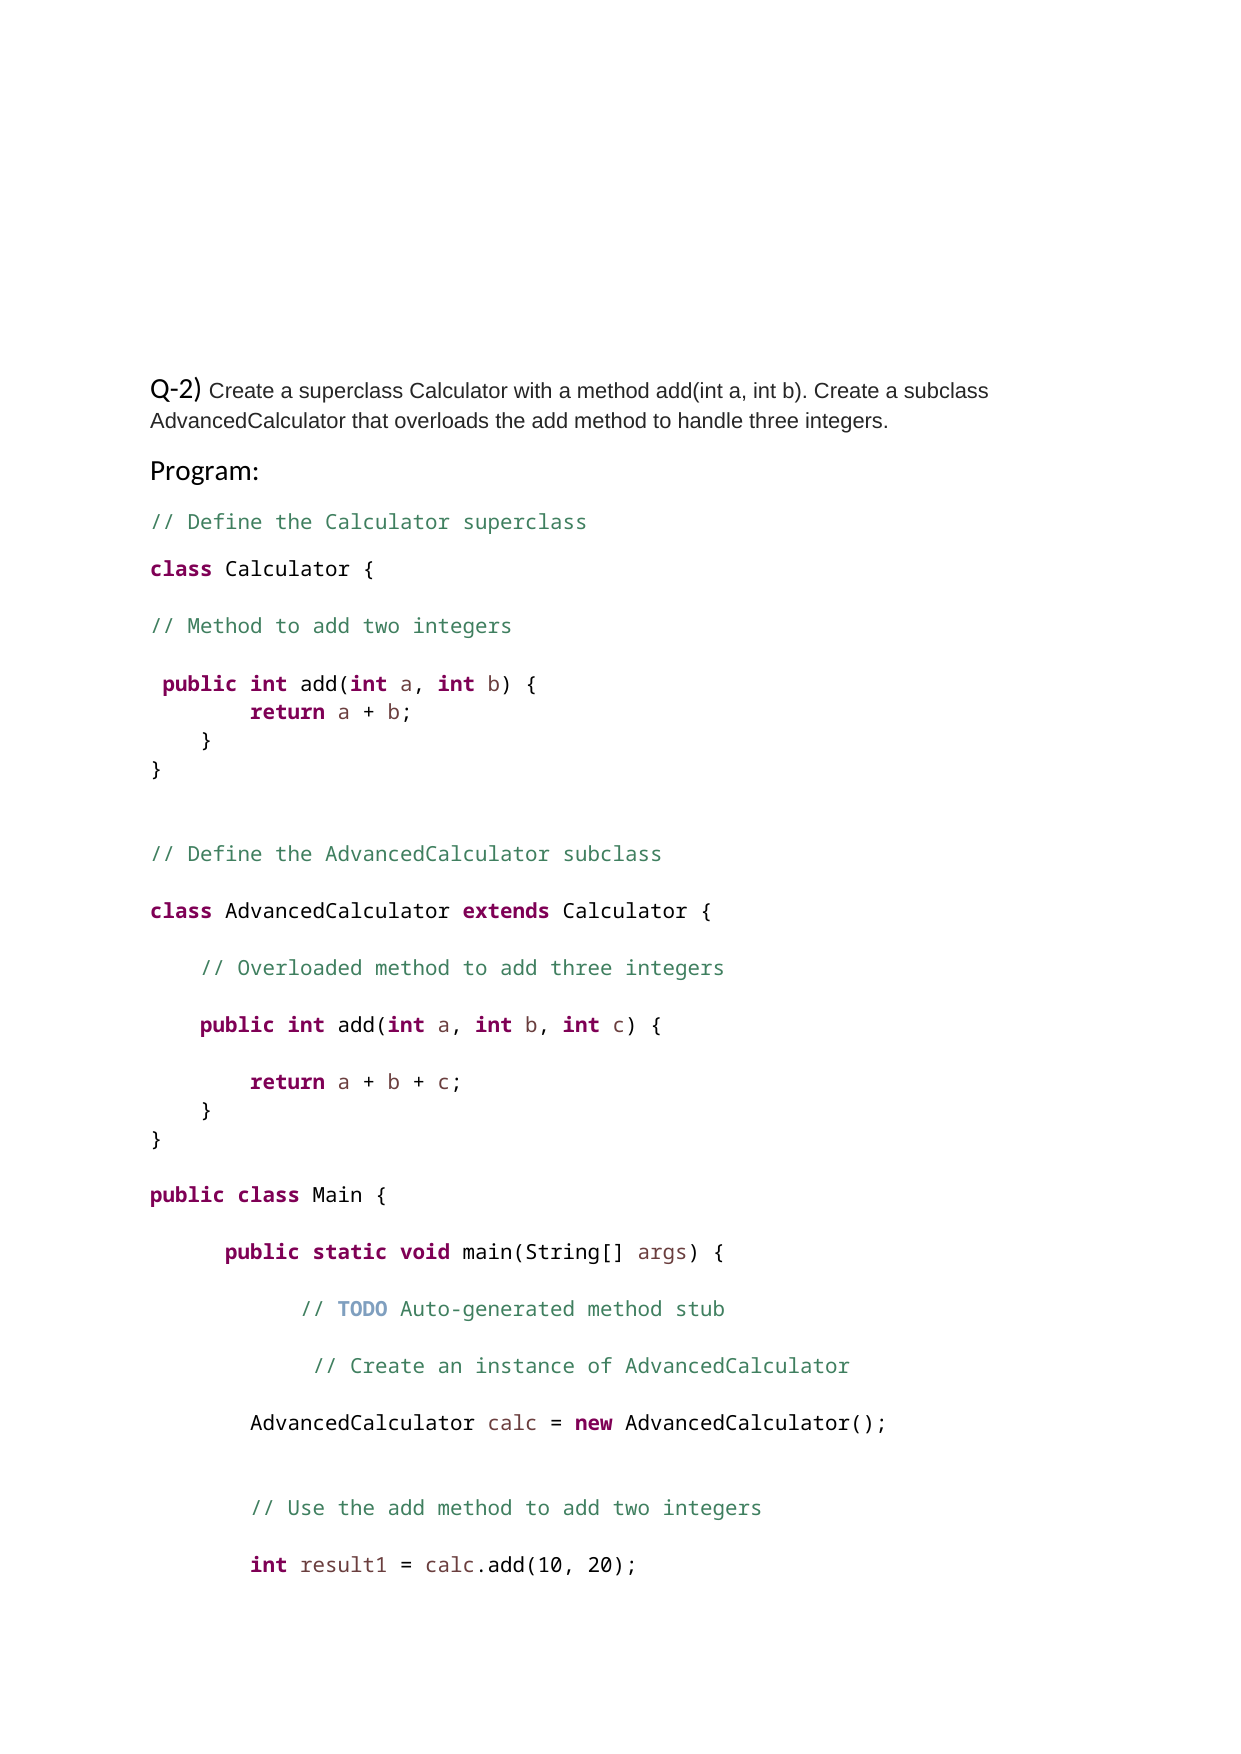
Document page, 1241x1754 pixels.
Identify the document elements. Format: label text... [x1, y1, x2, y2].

text // Define the AdvancedCalculator subclass [150, 839, 1090, 868]
text } [150, 1124, 1090, 1152]
text Q-2) Create a superclass Calculator with a method add(int a, int b). Create a subclass AdvancedCalculator that overloads the add method to handle three integers. [150, 370, 1090, 433]
text // Define the Calculator superclass [150, 507, 1090, 535]
text // Create an instance of AdvancedCalculator [150, 1351, 1090, 1379]
text return a + b + c; [150, 1067, 1090, 1095]
text return a + b; [150, 697, 1090, 726]
text int result1 = calc.add(10, 20); [150, 1550, 1090, 1579]
text } [150, 726, 1090, 754]
text public static void main(String[] args) { [150, 1237, 1090, 1266]
text // Use the add method to add two integers [150, 1493, 1090, 1522]
text AdvancedCalculator calc = new AdvancedCalculator(); [150, 1408, 1090, 1436]
text class Calculator { [150, 554, 1090, 583]
text } [150, 1095, 1090, 1124]
text public int add(int a, int b) { [150, 669, 1090, 697]
text // Method to add two integers [150, 611, 1090, 640]
text Program: [150, 452, 1090, 487]
text public int add(int a, int b, int c) { [150, 1010, 1090, 1038]
text // TODO Auto-generated method stub [150, 1294, 1090, 1323]
text class AdvancedCalculator extends Calculator { [150, 896, 1090, 924]
text // Overloaded method to add three integers [150, 953, 1090, 981]
text } [150, 754, 1090, 782]
text public class Main { [150, 1181, 1090, 1209]
